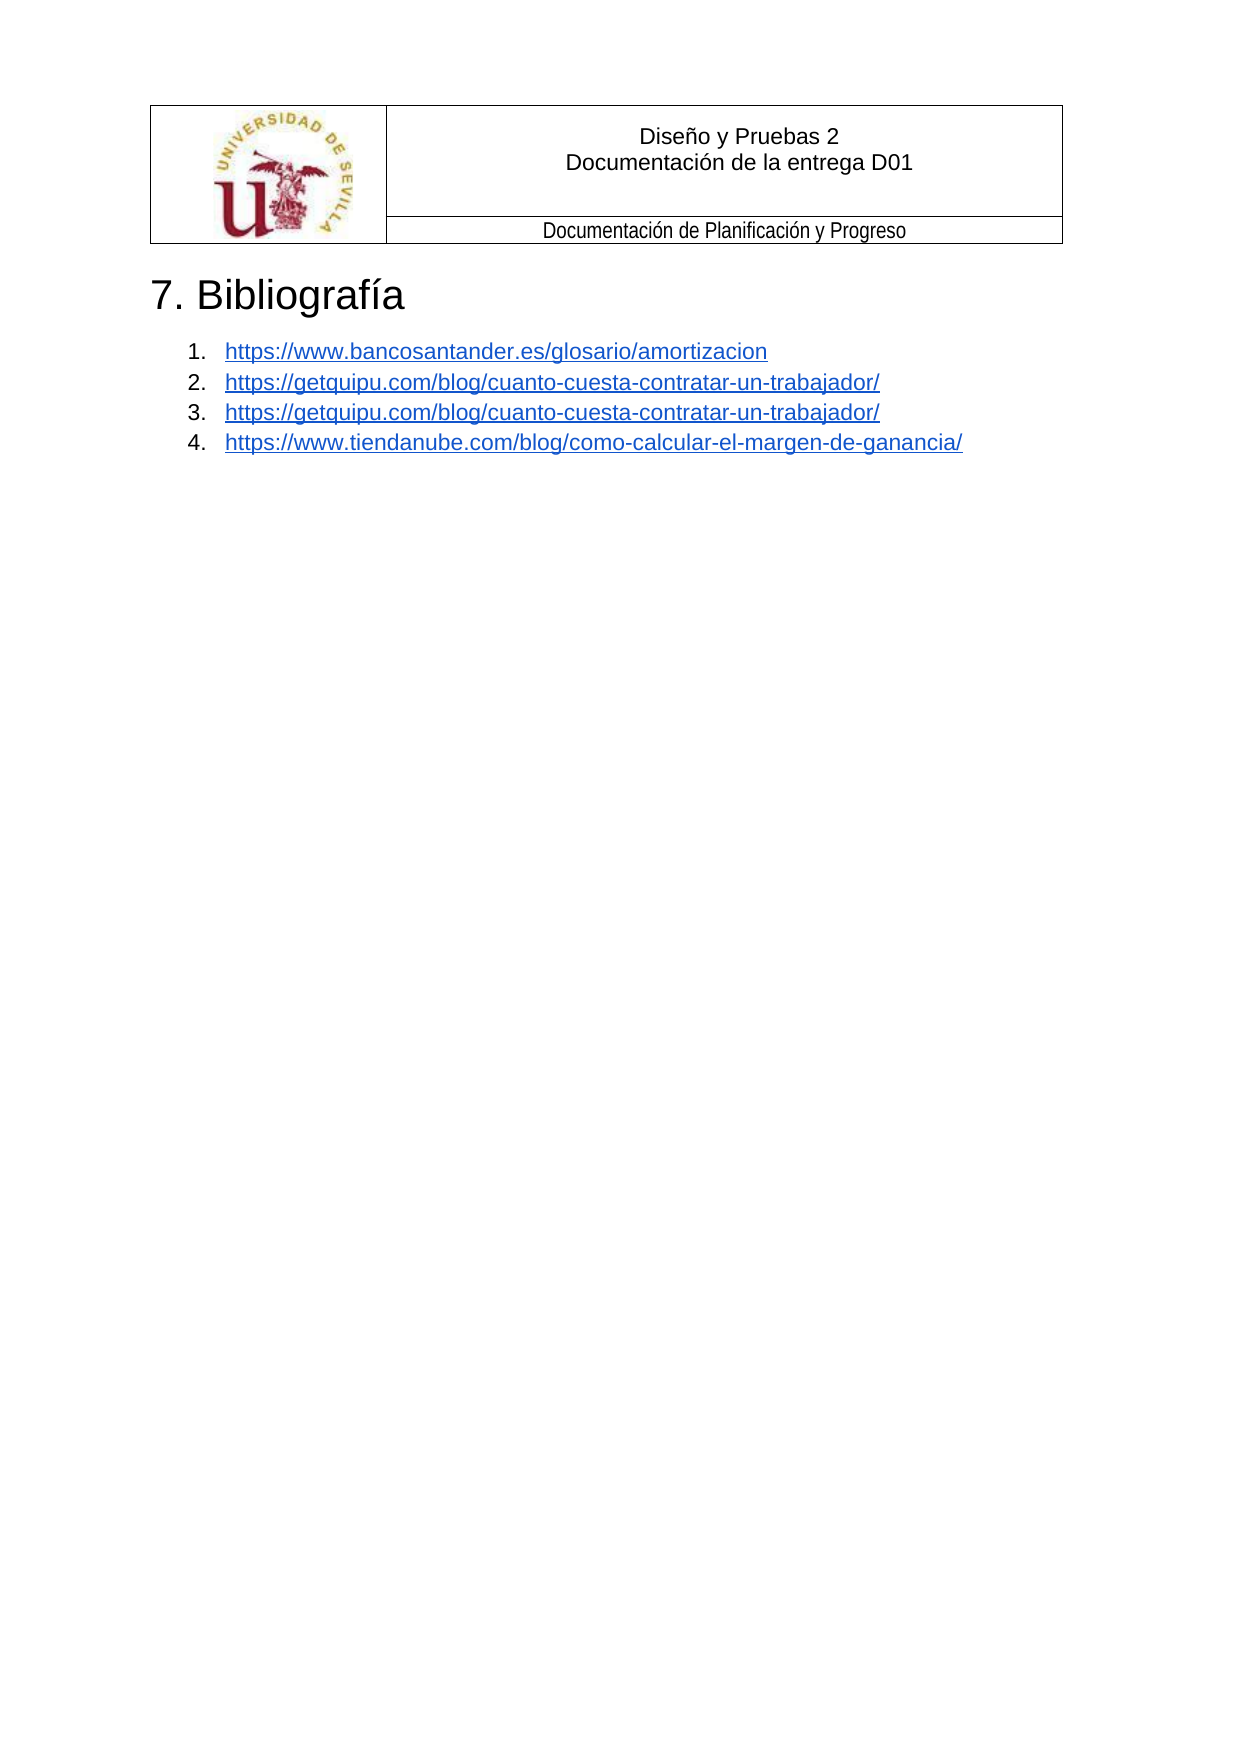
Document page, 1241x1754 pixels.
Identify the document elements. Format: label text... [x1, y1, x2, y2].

list https://getquipu.com/blog/cuanto-cuesta-contratar-un-trabajador/ [187, 368, 1090, 395]
list https://getquipu.com/blog/cuanto-cuesta-contratar-un-trabajador/ [187, 399, 1090, 425]
subtitle 7. Bibliografía [150, 271, 1090, 318]
list https://www.tiendanube.com/blog/como-calcular-el-margen-de-ganancia/ [187, 429, 1090, 455]
list https://www.bancosantander.es/glosario/amortizacion [187, 338, 1090, 364]
picture [213, 110, 354, 239]
